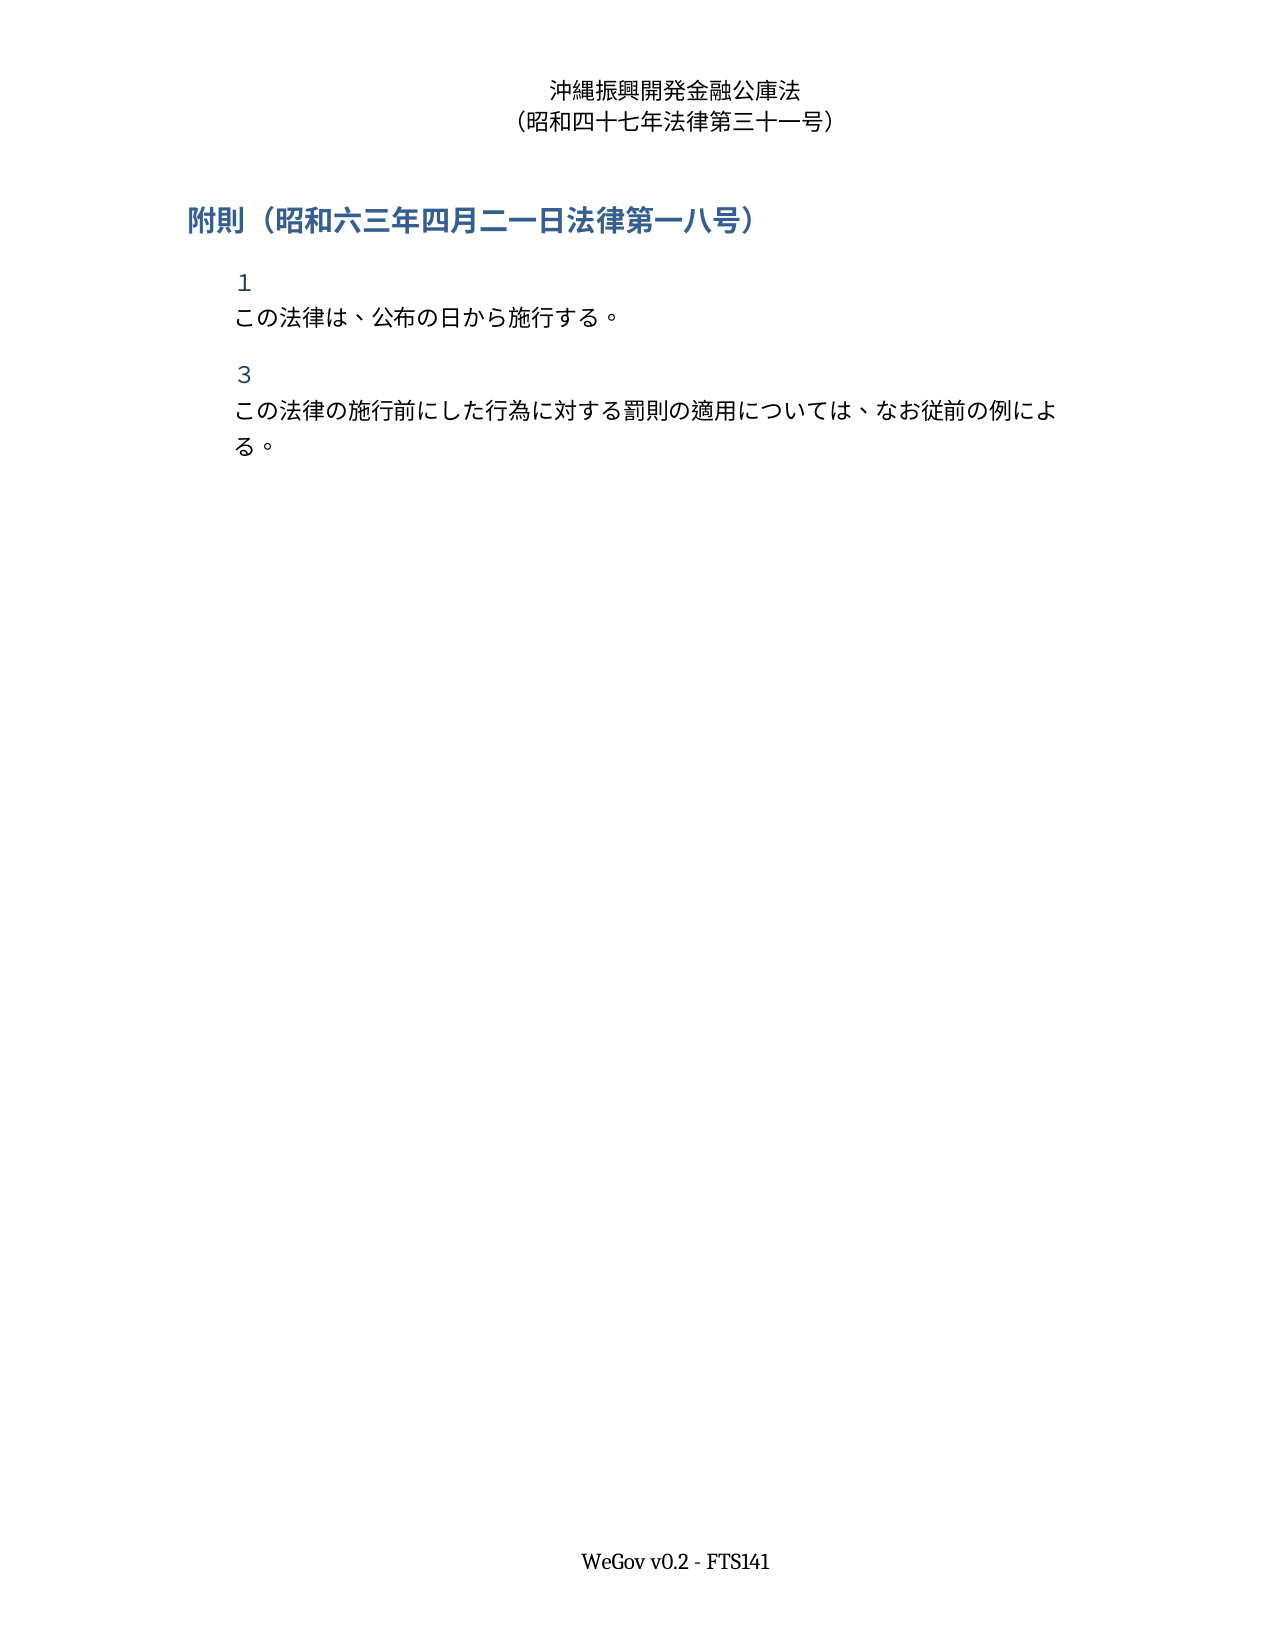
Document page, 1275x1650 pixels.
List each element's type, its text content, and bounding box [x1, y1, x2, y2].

text この法律は、公布の日から施行する。 [233, 302, 1087, 334]
subtitle ３ [233, 359, 1087, 390]
subtitle １ [233, 266, 1087, 298]
subtitle 附則（昭和六三年四月二一日法律第一八号） [187, 200, 1087, 240]
text この法律の施行前にした行為に対する罰則の適用については、なお従前の例による。 [233, 395, 1087, 462]
